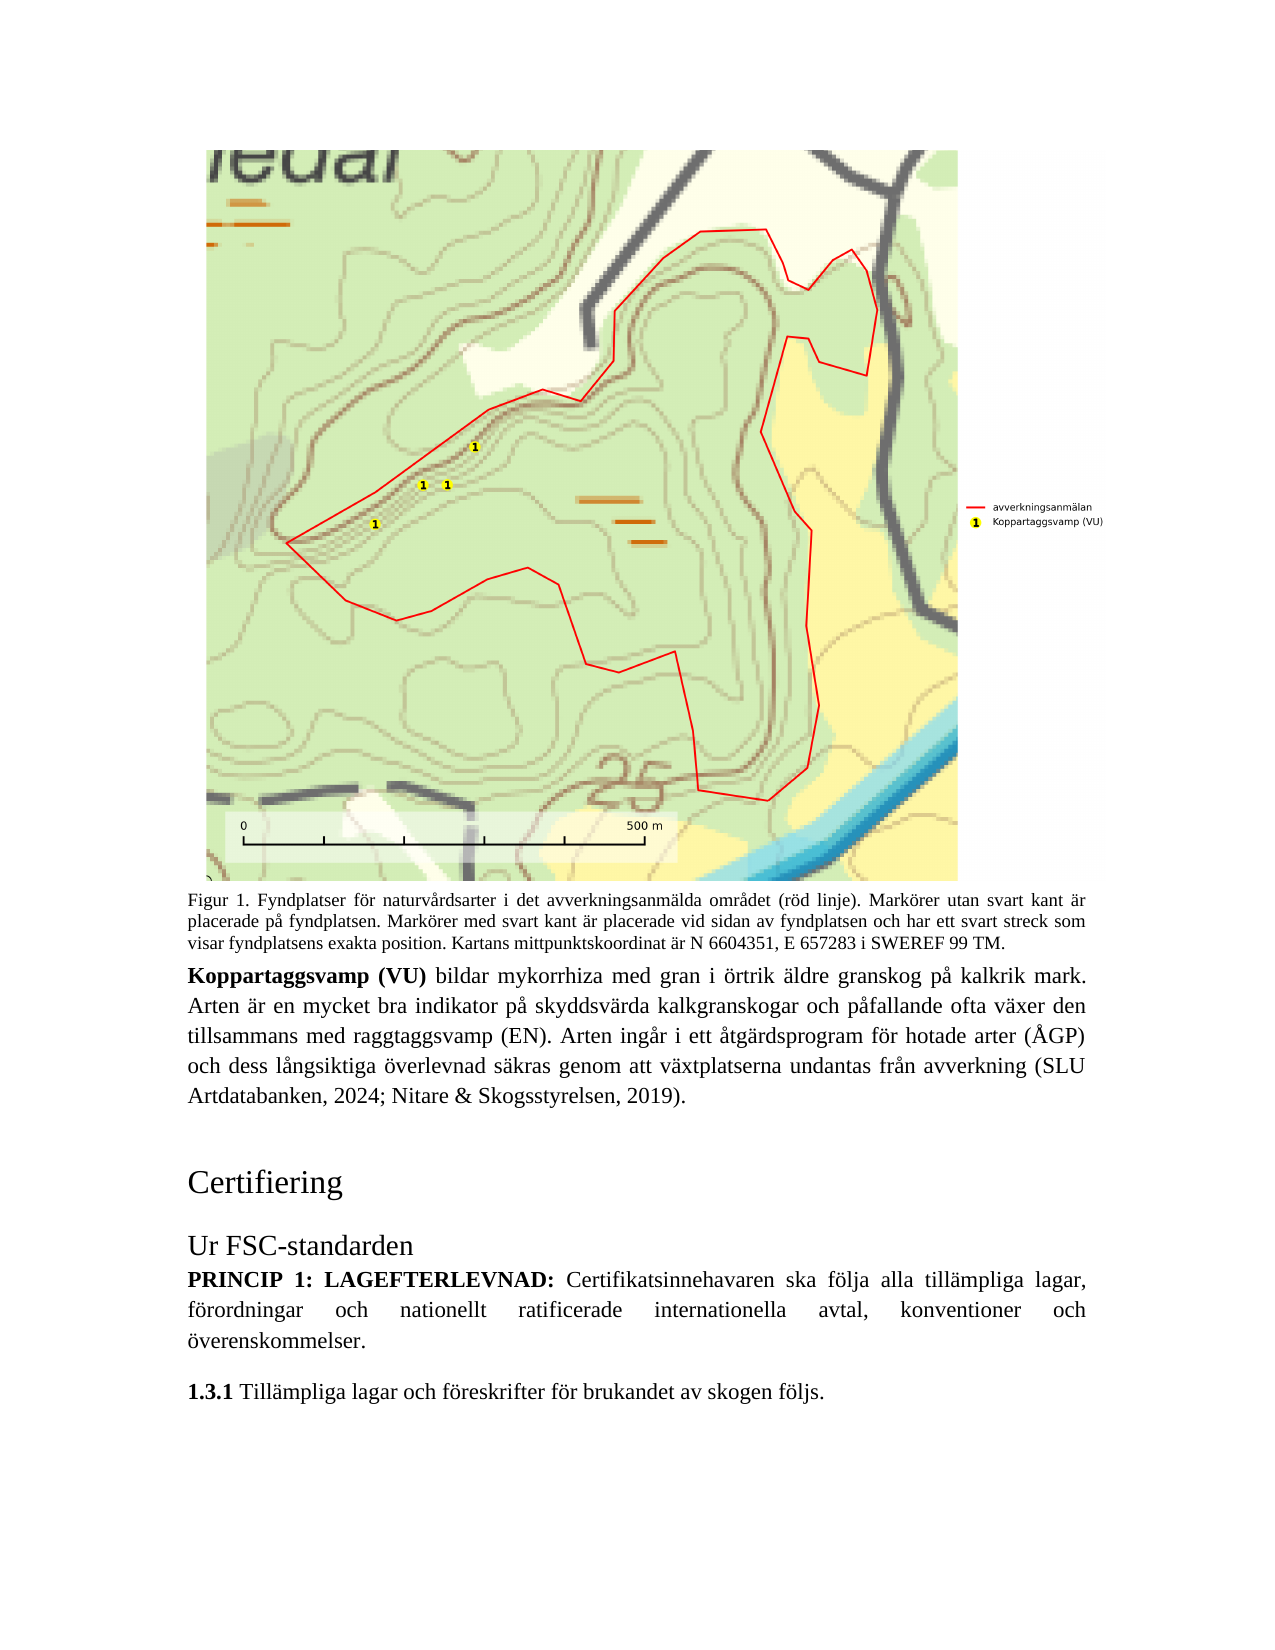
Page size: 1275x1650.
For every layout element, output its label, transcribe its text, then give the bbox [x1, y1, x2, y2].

text Koppartaggsvamp (VU) bildar mykorrhiza med gran i örtrik äldre granskog på kalkrik mark. Arten är en mycket bra indikator på skyddsvärda kalkgranskogar och påfallande ofta växer den tillsammans med raggtaggsvamp (EN). Arten ingår i ett åtgärdsprogram för hotade arter (ÅGP) och dess långsiktiga överlevnad säkras genom att växtplatserna undantas från avverkning (SLU Artdatabanken, 2024; Nitare & Skogsstyrelsen, 2019). [187, 962, 1087, 1109]
subtitle Ur FSC-standarden [187, 1228, 1087, 1261]
text PRINCIP 1: LAGEFTERLEVNAD: Certifikatsinnehavaren ska följa alla tillämpliga lagar, förordningar och nationellt ratificerade internationella avtal, konventioner och överenskommelser. [187, 1266, 1087, 1353]
text Figur 1. Fyndplatser för naturvårdsarter i det avverkningsanmälda området (röd linje). Markörer utan svart kant är placerade på fyndplatsen. Markörer med svart kant är placerade vid sidan av fyndplatsen och har ett svart streck som visar fyndplatsens exakta position. Kartans mittpunktskoordinat är N 6604351, E 657283 i SWEREF 99 TM. [187, 889, 1087, 953]
text 1.3.1 Tillämpliga lagar och föreskrifter för brukandet av skogen följs. [187, 1378, 1087, 1404]
picture [206, 150, 1107, 881]
subtitle Certifiering [187, 1163, 1087, 1201]
